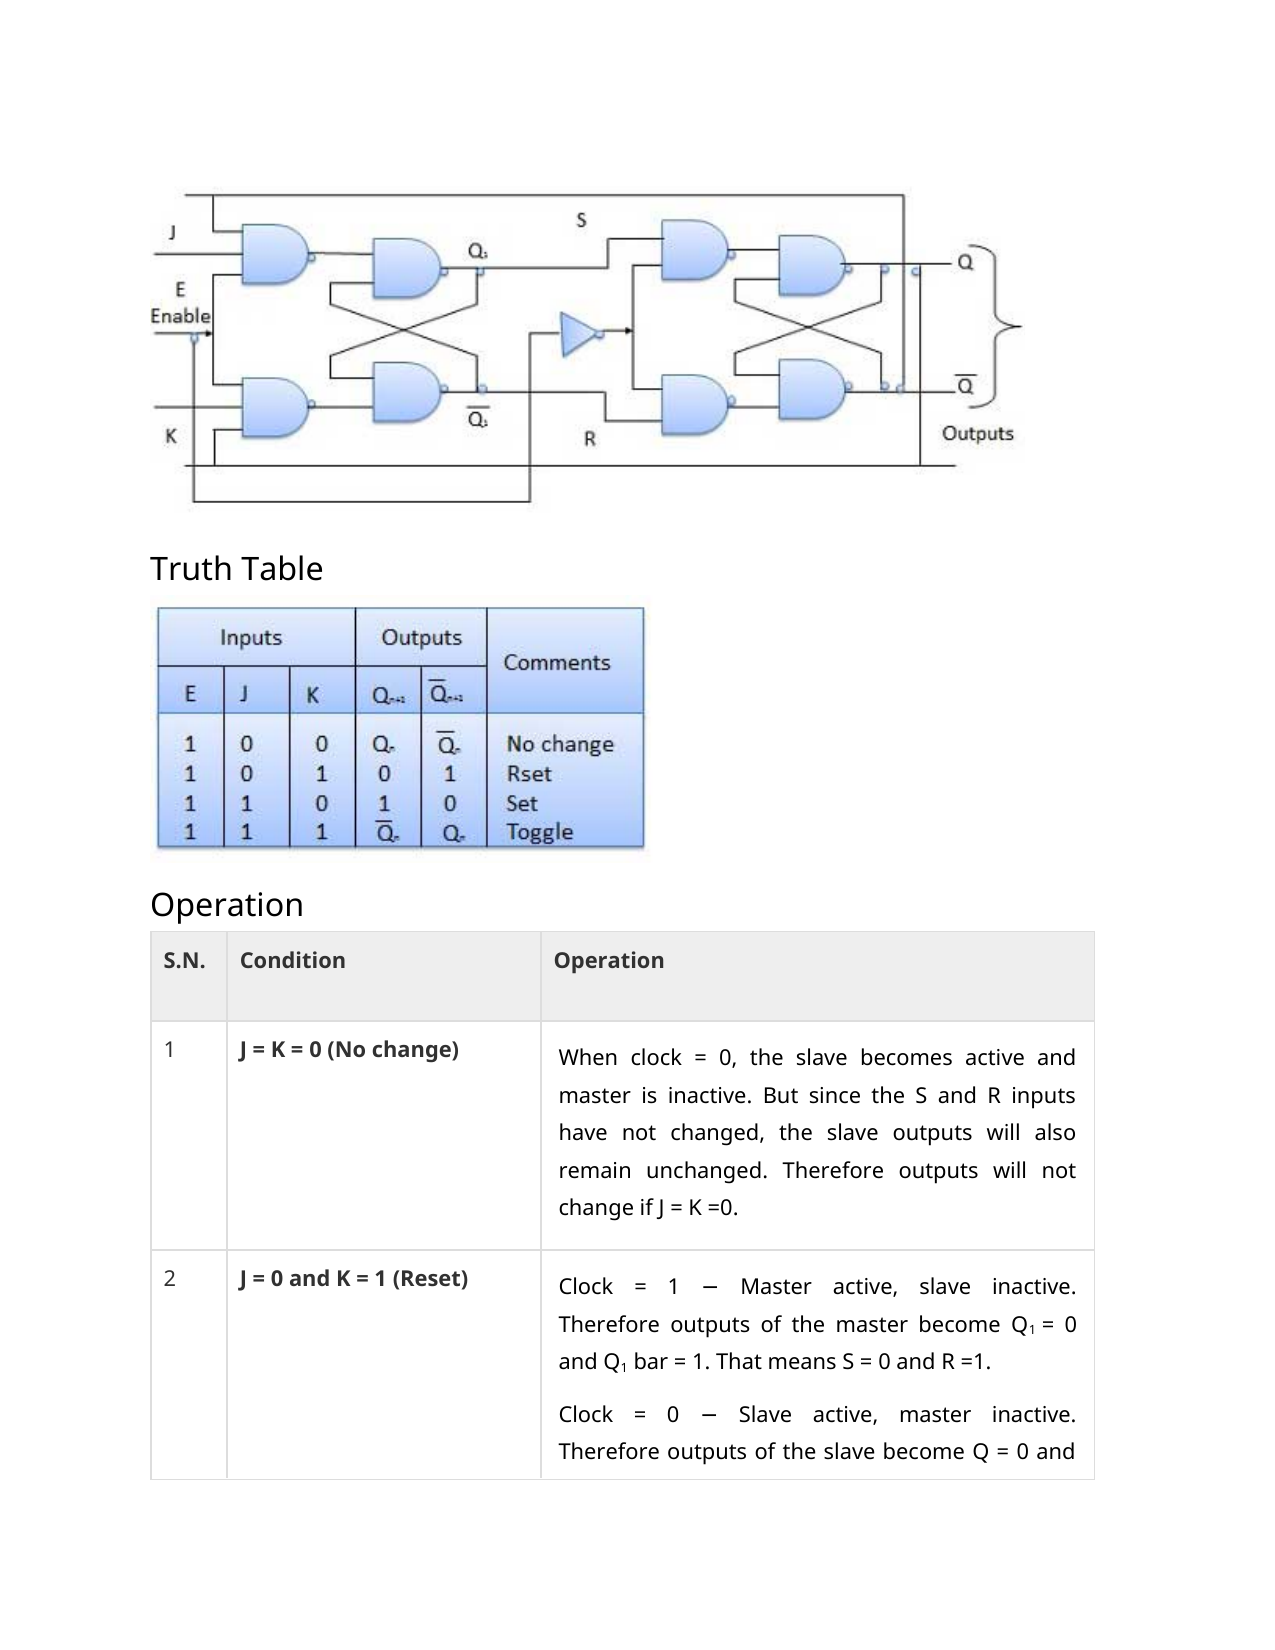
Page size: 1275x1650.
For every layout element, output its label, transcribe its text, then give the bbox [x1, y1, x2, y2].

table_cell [228, 1251, 540, 1478]
table_cell When clock = 0, the slave becomes active and master is inactive. But since the S and R inputs have not changed, the slave outputs will also remain unchanged. Therefore outputs will not change if J = K =0. [542, 1022, 1094, 1249]
table_cell J = K = 0 (No change) [228, 1022, 540, 1249]
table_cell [542, 1251, 1094, 1478]
table_header Condition [228, 932, 540, 1020]
picture [150, 150, 1025, 528]
subtitle Truth Table [150, 546, 1120, 590]
table_cell 2 [152, 1251, 226, 1478]
table_header Operation [542, 932, 1094, 1020]
picture [150, 595, 657, 863]
table_header S.N. [152, 932, 226, 1020]
table_cell 1 [152, 1022, 226, 1249]
subtitle Operation [150, 882, 1120, 926]
